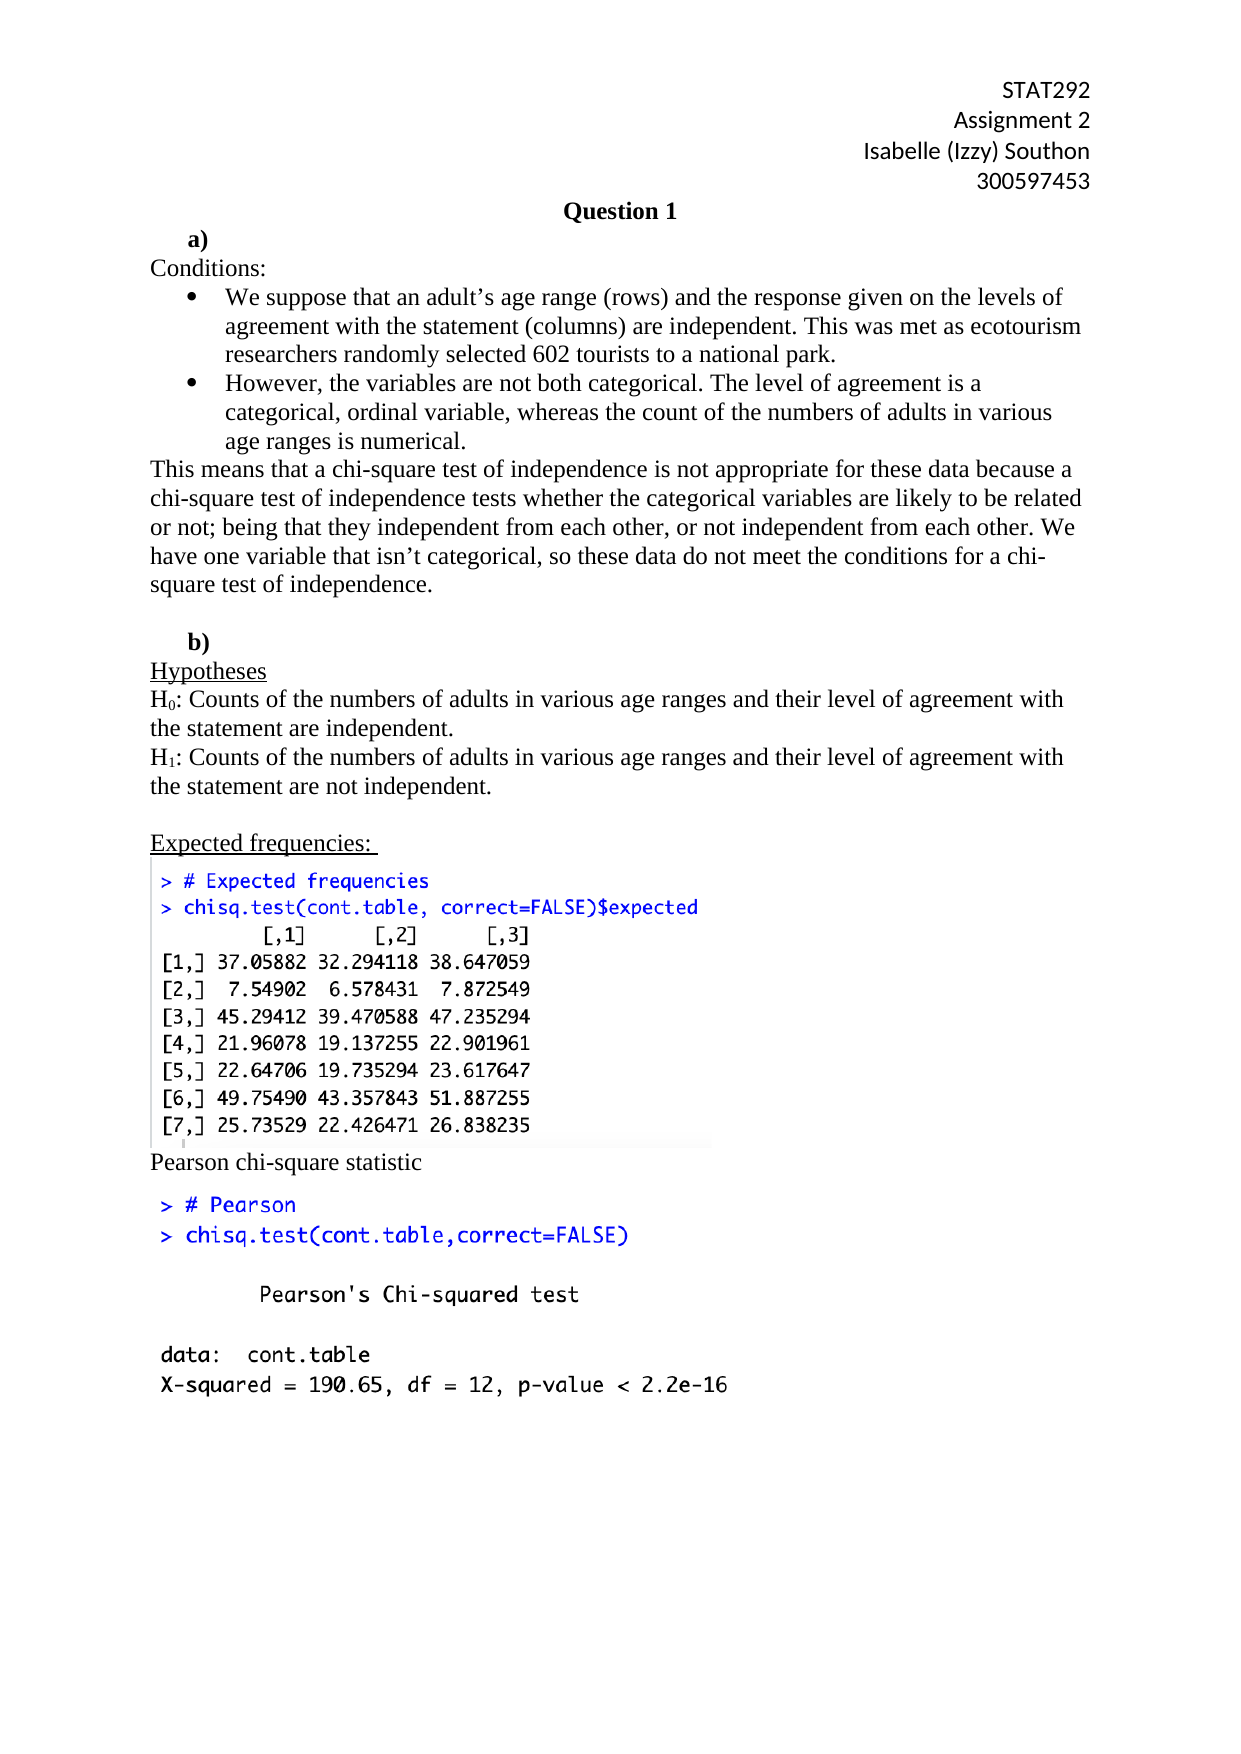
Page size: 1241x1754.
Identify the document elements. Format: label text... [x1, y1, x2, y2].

text Expected frequencies: [150, 828, 1090, 857]
text Question 1 [150, 196, 1090, 224]
picture [150, 1176, 761, 1421]
text Pearson chi-square statistic [150, 1147, 1090, 1176]
text H1: Counts of the numbers of adults in various age ranges and their level of agreement with the statement are not independent. [150, 742, 1090, 799]
list However, the variables are not both categorical. The level of agreement is a categorical, ordinal variable, whereas the count of the numbers of adults in various age ranges is numerical. [187, 368, 1090, 454]
text This means that a chi-square test of independence is not appropriate for these data because a chi-square test of independence tests whether the categorical variables are likely to be related or not; being that they independent from each other, or not independent from each other. We have one variable that isn’t categorical, so these data do not meet the conditions for a chi-square test of independence. [150, 454, 1090, 598]
text Conditions: [150, 253, 1090, 282]
text H0: Counts of the numbers of adults in various age ranges and their level of agreement with the statement are independent. [150, 684, 1090, 742]
text Hypotheses [150, 656, 1090, 684]
list We suppose that an adult’s age range (rows) and the response given on the levels of agreement with the statement (columns) are independent. This was met as ecotourism researchers randomly selected 602 tourists to a national park. [187, 282, 1090, 368]
picture [150, 857, 712, 1148]
